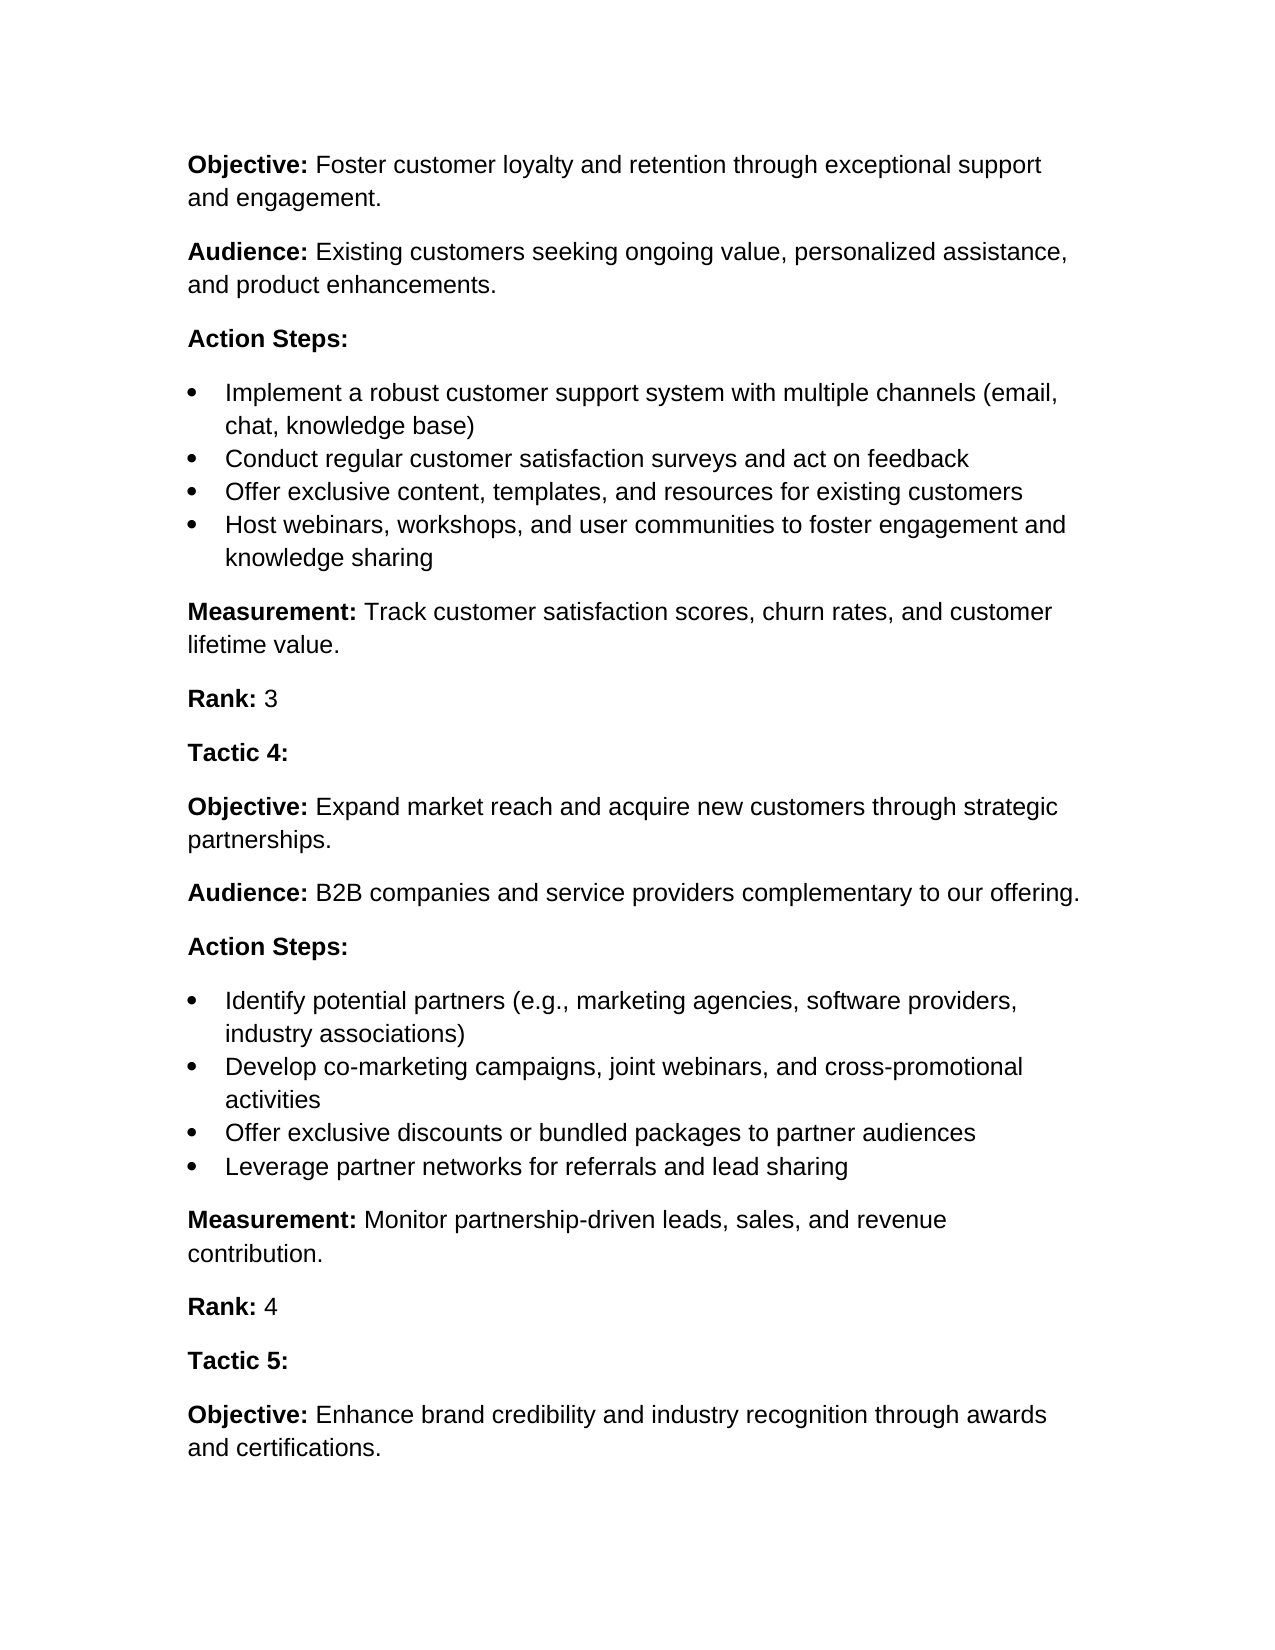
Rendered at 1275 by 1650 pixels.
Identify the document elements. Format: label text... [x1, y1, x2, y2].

text Audience: Existing customers seeking ongoing value, personalized assistance, and product enhancements. [187, 237, 1087, 299]
text Objective: Expand market reach and acquire new customers through strategic partnerships. [187, 792, 1087, 853]
list Offer exclusive content, templates, and resources for existing customers [187, 477, 1087, 506]
text Tactic 5: [187, 1346, 1087, 1375]
list Develop co-marketing campaigns, joint webinars, and cross-promotional activities [187, 1052, 1087, 1114]
list Leverage partner networks for referrals and lead sharing [187, 1152, 1087, 1180]
text Rank: 4 [187, 1292, 1087, 1321]
text Audience: B2B companies and service providers complementary to our offering. [187, 878, 1087, 907]
text Tactic 4: [187, 738, 1087, 766]
text Action Steps: [187, 324, 1087, 352]
text Rank: 3 [187, 684, 1087, 713]
text Action Steps: [187, 932, 1087, 961]
text Objective: Enhance brand credibility and industry recognition through awards and certifications. [187, 1400, 1087, 1462]
list Offer exclusive discounts or bundled packages to partner audiences [187, 1118, 1087, 1147]
list Identify potential partners (e.g., marketing agencies, software providers, industry associations) [187, 986, 1087, 1048]
list Conduct regular customer satisfaction surveys and act on feedback [187, 444, 1087, 473]
text Measurement: Track customer satisfaction scores, churn rates, and customer lifetime value. [187, 597, 1087, 659]
list Implement a robust customer support system with multiple channels (email, chat, knowledge base) [187, 378, 1087, 439]
text Measurement: Monitor partnership-driven leads, sales, and revenue contribution. [187, 1206, 1087, 1267]
text Objective: Foster customer loyalty and retention through exceptional support and engagement. [187, 150, 1087, 212]
list Host webinars, workshops, and user communities to foster engagement and knowledge sharing [187, 510, 1087, 572]
